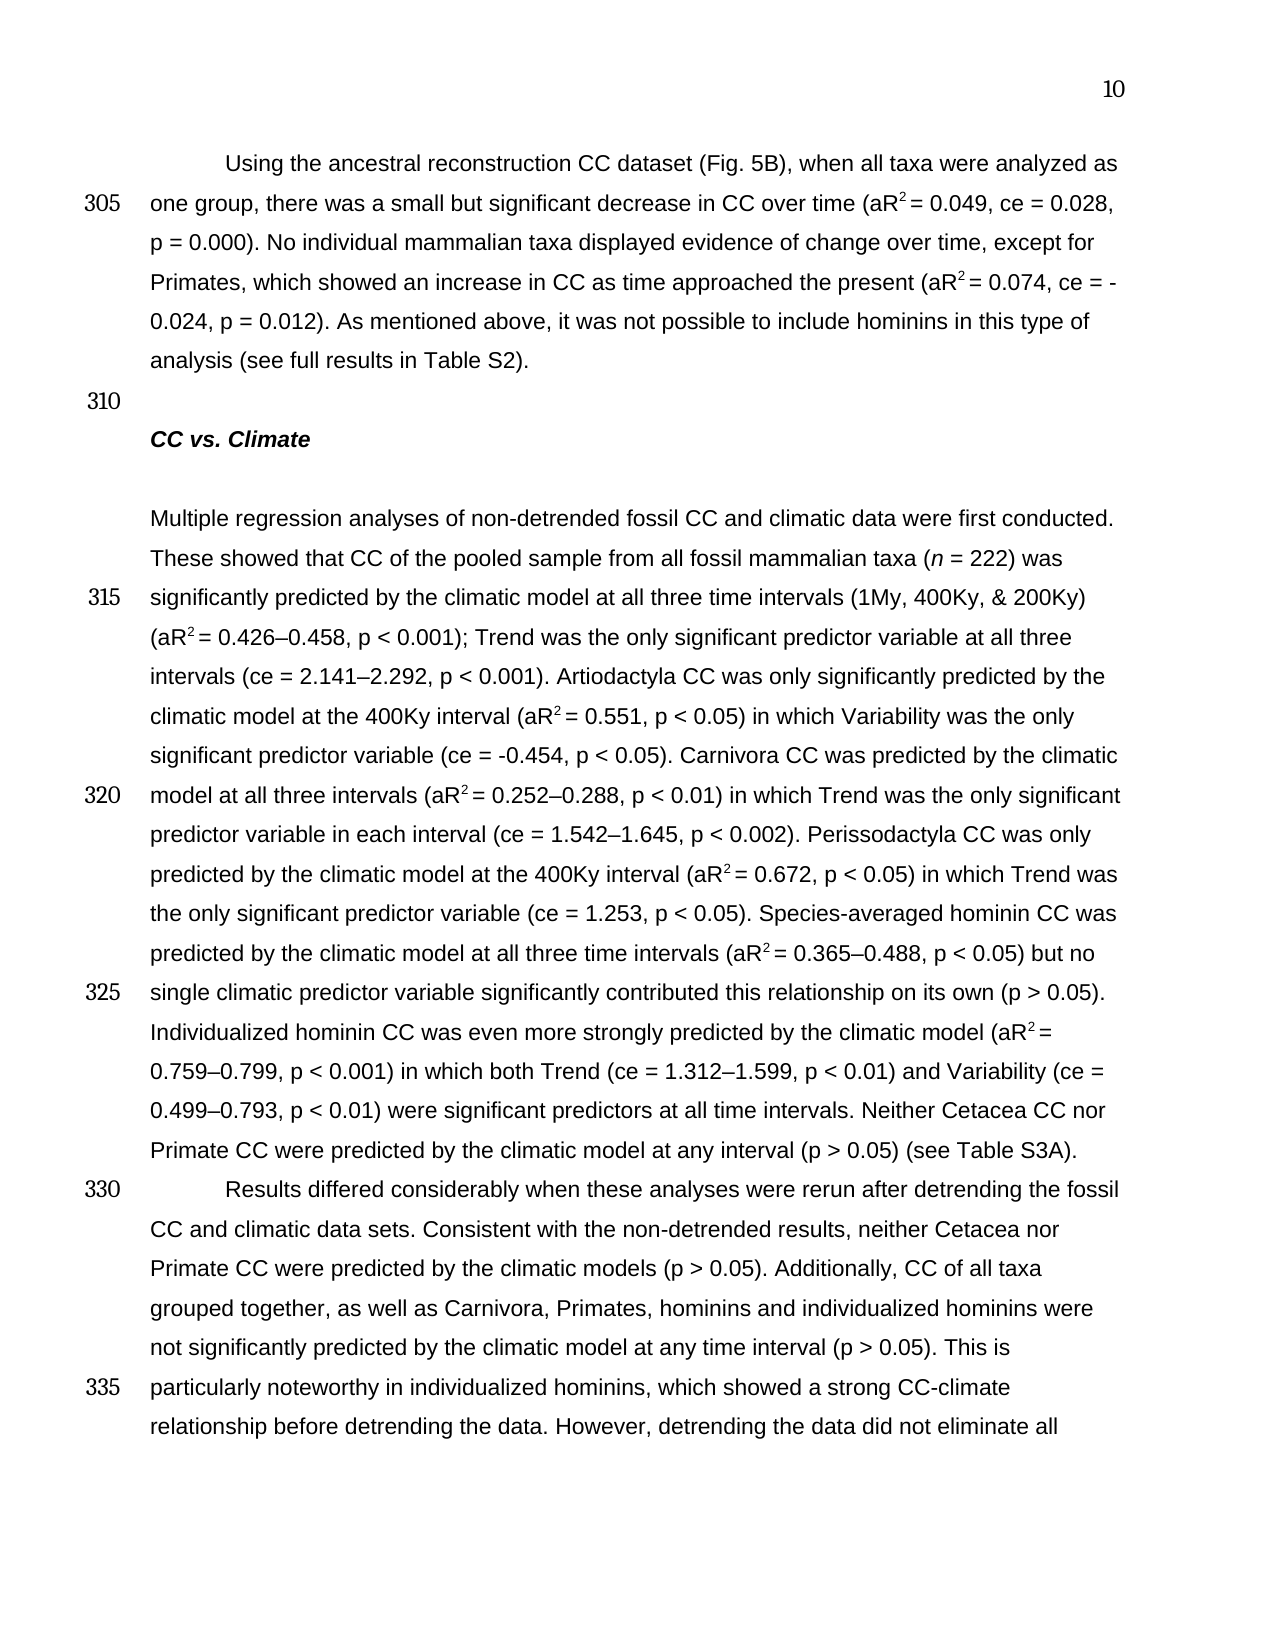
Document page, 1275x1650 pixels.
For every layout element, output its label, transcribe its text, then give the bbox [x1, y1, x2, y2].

text CC vs. Climate [150, 426, 1125, 453]
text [150, 1176, 1125, 1440]
text Using the ancestral reconstruction CC dataset (Fig. 5B), when all taxa were analyzed as one group, there was a small but significant decrease in CC over time (aR2 = 0.049, ce = 0.028, p = 0.000). No individual mammalian taxa displayed evidence of change over time, except for Primates, which showed an increase in CC as time approached the present (aR2 = 0.074, ce = -0.024, p = 0.012). As mentioned above, it was not possible to include hominins in this type of analysis (see full results in Table S2). [150, 150, 1125, 374]
text Multiple regression analyses of non-detrended fossil CC and climatic data were first conducted. These showed that CC of the pooled sample from all fossil mammalian taxa (n = 222) was significantly predicted by the climatic model at all three time intervals (1My, 400Ky, & 200Ky) (aR2 = 0.426–0.458, p < 0.001); Trend was the only significant predictor variable at all three intervals (ce = 2.141–2.292, p < 0.001). Artiodactyla CC was only significantly predicted by the climatic model at the 400Ky interval (aR2 = 0.551, p < 0.05) in which Variability was the only significant predictor variable (ce = -0.454, p < 0.05). Carnivora CC was predicted by the climatic model at all three intervals (aR2 = 0.252–0.288, p < 0.01) in which Trend was the only significant predictor variable in each interval (ce = 1.542–1.645, p < 0.002). Perissodactyla CC was only predicted by the climatic model at the 400Ky interval (aR2 = 0.672, p < 0.05) in which Trend was the only significant predictor variable (ce = 1.253, p < 0.05). Species-averaged hominin CC was predicted by the climatic model at all three time intervals (aR2 = 0.365–0.488, p < 0.05) but no single climatic predictor variable significantly contributed this relationship on its own (p > 0.05). Individualized hominin CC was even more strongly predicted by the climatic model (aR2 = 0.759–0.799, p < 0.001) in which both Trend (ce = 1.312–1.599, p < 0.01) and Variability (ce = 0.499–0.793, p < 0.01) were significant predictors at all time intervals. Neither Cetacea CC nor Primate CC were predicted by the climatic model at any interval (p > 0.05) (see Table S3A). [150, 505, 1125, 1163]
